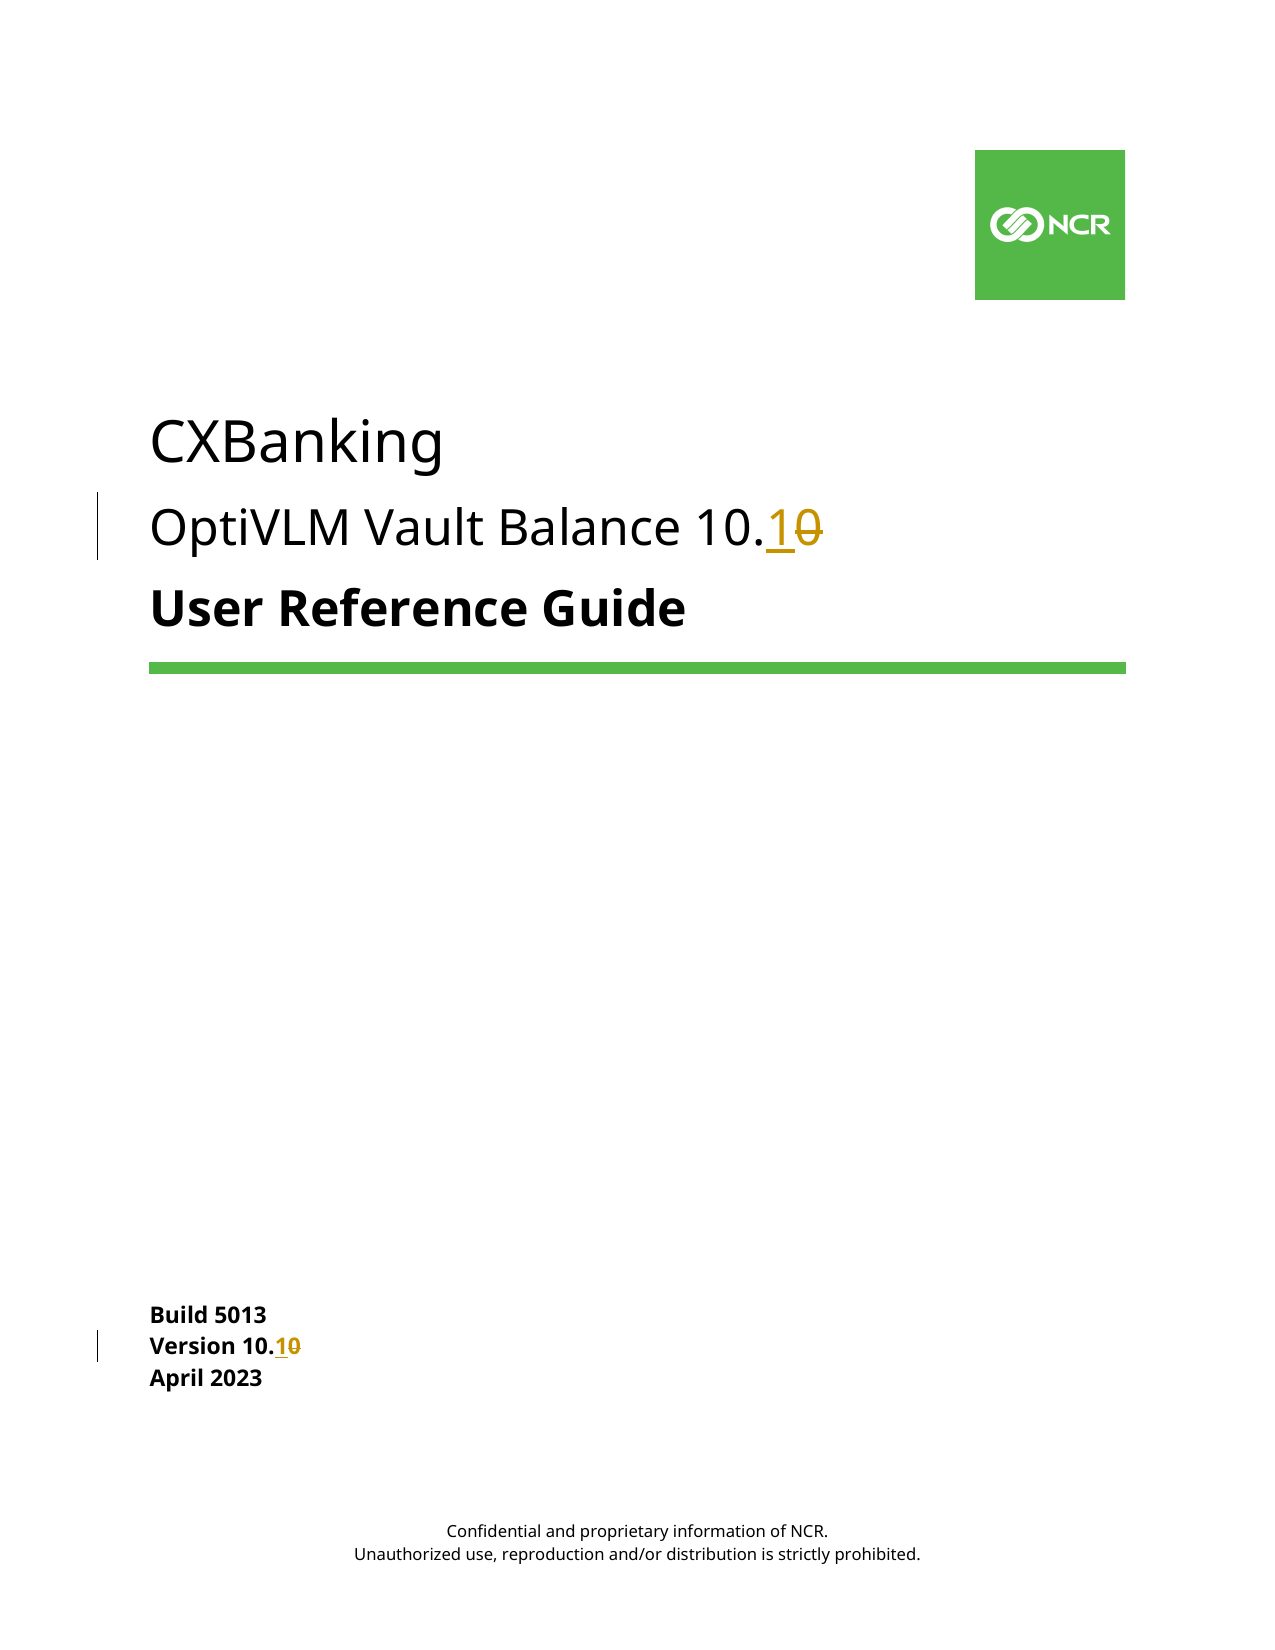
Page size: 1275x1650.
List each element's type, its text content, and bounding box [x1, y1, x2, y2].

text Version 10. [149, 1330, 1126, 1362]
text April 2023 [149, 1362, 1126, 1393]
text OptiVLM Vault Balance 10. [149, 492, 1126, 560]
picture [975, 150, 1125, 300]
text CXBanking [149, 400, 1126, 479]
text Build 5013 [149, 1299, 1126, 1330]
title User Reference Guide [149, 573, 1126, 662]
